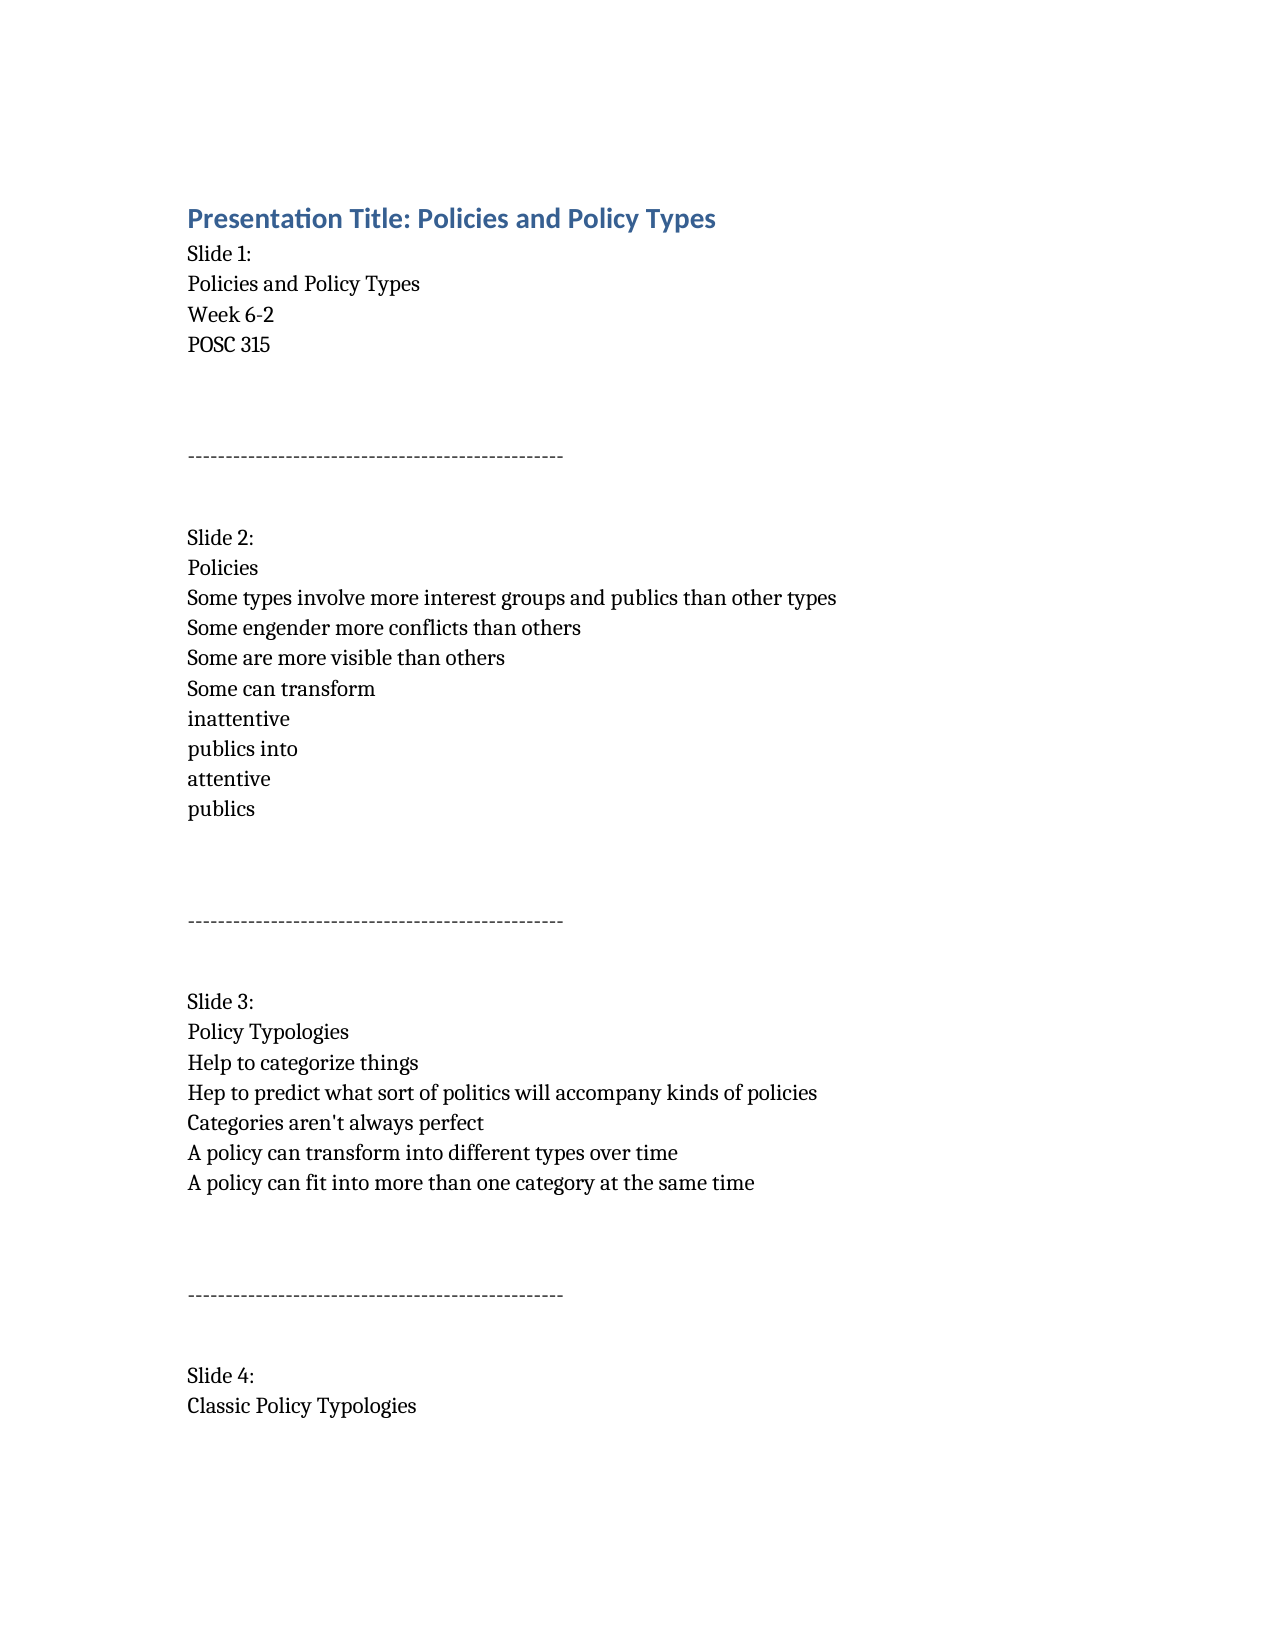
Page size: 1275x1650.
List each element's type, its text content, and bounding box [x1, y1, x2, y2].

text -------------------------------------------------- [187, 413, 1087, 499]
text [187, 1251, 1087, 1338]
text Slide 4: Classic Policy Typologies [187, 1363, 1087, 1449]
subtitle Presentation Title: Policies and Policy Types [187, 200, 1087, 236]
text Slide 2: Policies Some types involve more interest groups and publics than other types Some engender more conflicts than others Some are more visible than others Some can transform inattentive publics into attentive publics [187, 524, 1087, 853]
text -------------------------------------------------- [187, 877, 1087, 964]
text Slide 1: Policies and Policy Types Week 6-2 POSC 315 [187, 241, 1087, 388]
text Slide 3: Policy Typologies Help to categorize things Hep to predict what sort of politics will accompany kinds of policies Categories aren't always perfect A policy can transform into different types over time A policy can fit into more than one category at the same time [187, 989, 1087, 1227]
